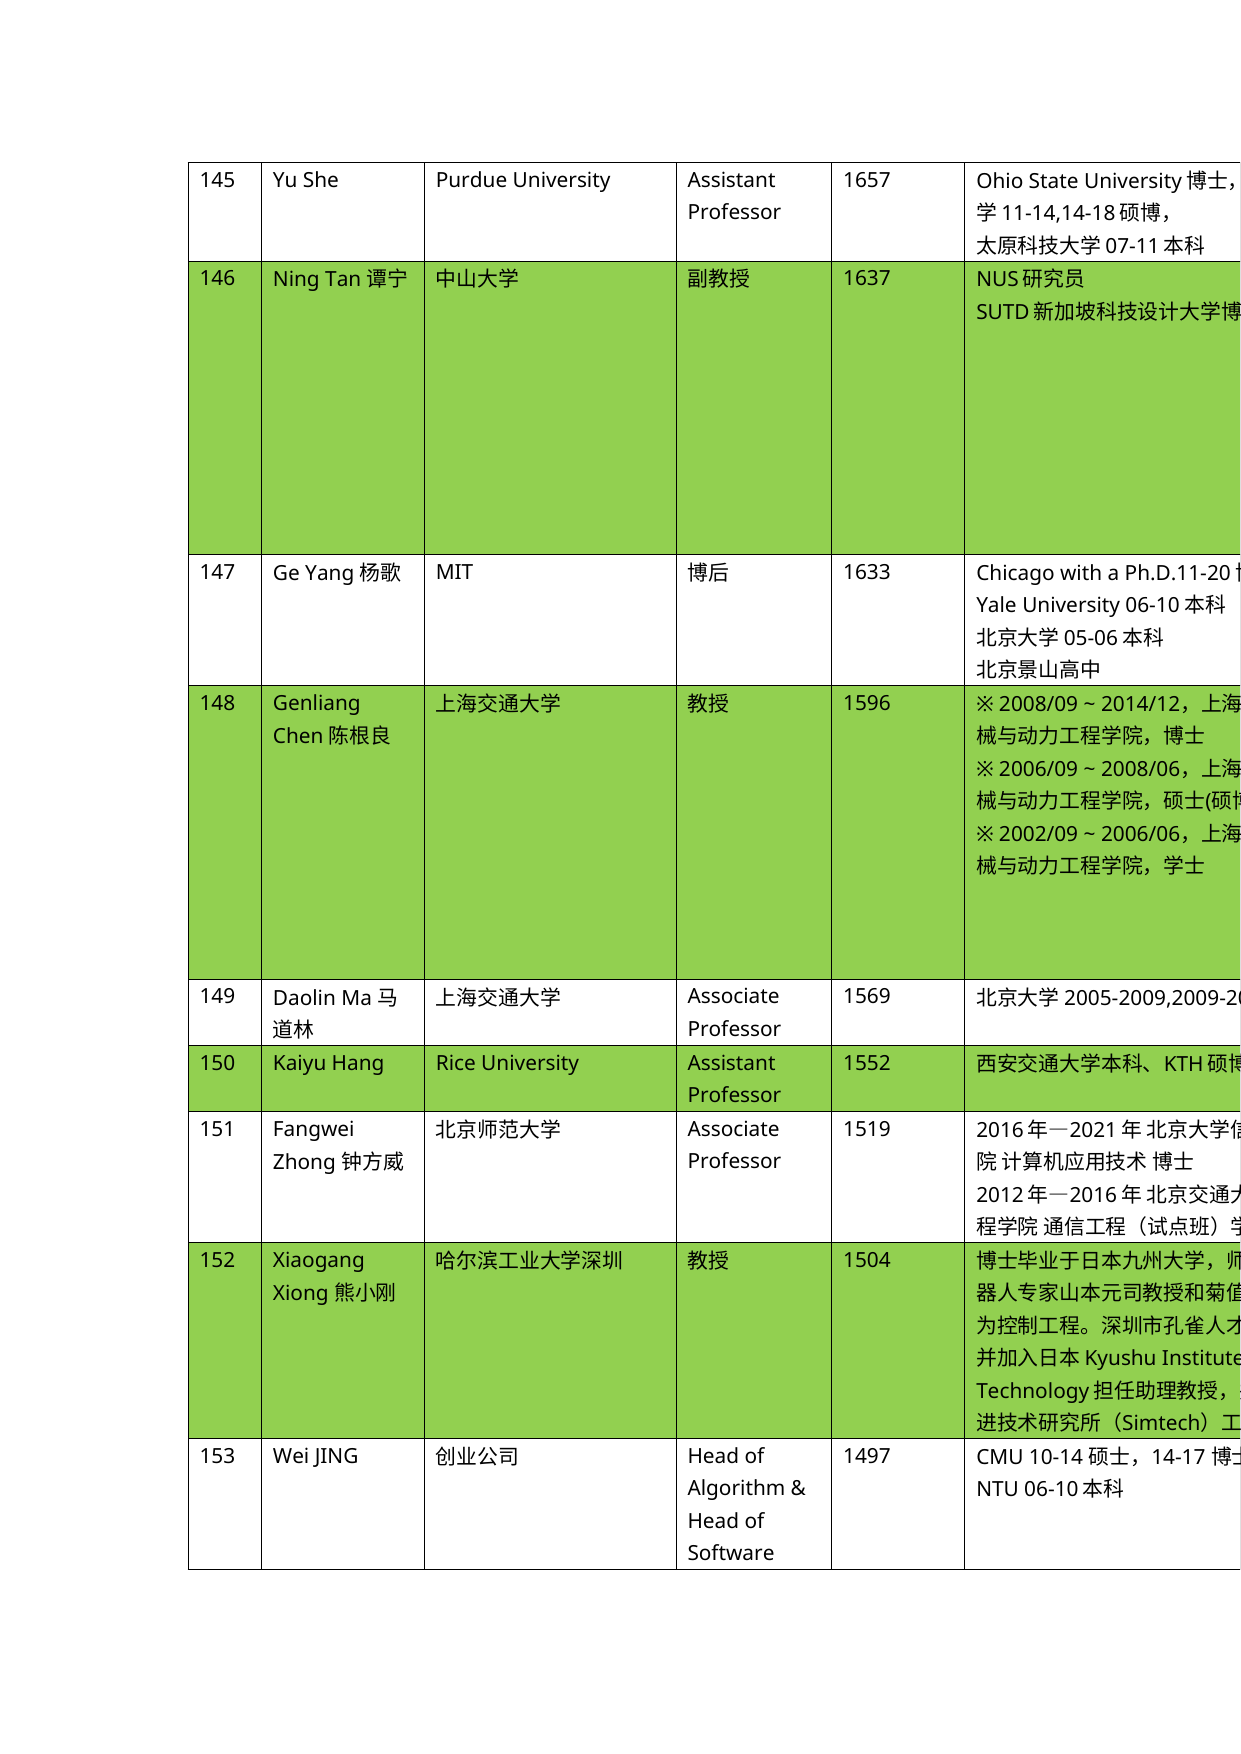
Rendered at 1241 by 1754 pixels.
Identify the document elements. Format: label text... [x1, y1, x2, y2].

table_cell 教授 [677, 1243, 831, 1438]
table_cell 148 [189, 686, 261, 979]
table_cell 153 [189, 1439, 261, 1569]
table_cell Assistant Professor [677, 1046, 831, 1111]
table_cell Fangwei Zhong 钟方威 [262, 1112, 424, 1242]
table_cell 上海交通大学 [425, 980, 676, 1045]
table_cell 1497 [832, 1439, 964, 1569]
table_cell 1637 [832, 262, 964, 554]
table_cell Ning Tan 谭宁 [262, 262, 424, 554]
table_cell 博后 [677, 555, 831, 685]
table_cell 1552 [832, 1046, 964, 1111]
table_cell CMU 10-14 硕士，14-17 博士 NTU 06-10本科 [965, 1439, 1240, 1569]
table_cell 152 [189, 1243, 261, 1438]
table_cell Wei JING [262, 1439, 424, 1569]
table_cell 博士毕业于日本九州大学，师从日本著名机器人专家山本元司教授和菊值亮教授，方向为控制工程。深圳市孔雀人才C类，曾受邀并加入日本Kyushu Institute of Technology担任助理教授，并在新加坡先进技术研究所（Simtech）工作。 [965, 1243, 1240, 1438]
table_cell 1519 [832, 1112, 964, 1242]
table_cell 147 [189, 555, 261, 685]
table_cell 副教授 [677, 262, 831, 554]
table_cell 2016年—2021年 北京大学信息科学技术学院 计算机应用技术 博士 2012年—2016年 北京交通大学电子信息工程学院 通信工程（试点班）学士 [965, 1112, 1240, 1242]
table_cell 创业公司 [425, 1439, 676, 1569]
table_cell 中山大学 [425, 262, 676, 554]
table_cell 北京大学 2005-2009,2009-2015本硕博 [965, 980, 1240, 1045]
table_cell 145 [189, 163, 261, 261]
table_cell 教授 [677, 686, 831, 979]
table_cell Chicago with a Ph.D.11-20博士 Yale University 06-10本科 北京大学05-06本科 北京景山高中 [965, 555, 1240, 685]
table_cell 146 [189, 262, 261, 554]
table_cell Yu She [262, 163, 424, 261]
table_cell Assistant Professor [677, 163, 831, 261]
table_cell 北京师范大学 [425, 1112, 676, 1242]
table_cell 151 [189, 1112, 261, 1242]
table_cell Rice University [425, 1046, 676, 1111]
table_cell Xiaogang Xiong 熊小刚 [262, 1243, 424, 1438]
table_cell 1633 [832, 555, 964, 685]
table_cell Ge Yang 杨歌 [262, 555, 424, 685]
table_cell Ohio State University博士，哈尔滨工业大学11-14,14-18硕博， 太原科技大学07-11本科 [965, 163, 1240, 261]
table_cell Associate Professor [677, 1112, 831, 1242]
table_cell 150 [189, 1046, 261, 1111]
table_cell 上海交通大学 [425, 686, 676, 979]
table_cell 1504 [832, 1243, 964, 1438]
table_cell ※ 2008/09 ~ 2014/12，上海交通大学，机械与动力工程学院，博士 ※ 2006/09 ~ 2008/06，上海交通大学，机械与动力工程学院，硕士(硕博连读) ※ 2002/09 ~ 2006/06，上海交通大学，机械与动力工程学院，学士 [965, 686, 1240, 979]
table_cell 149 [189, 980, 261, 1045]
table_cell 1569 [832, 980, 964, 1045]
table_cell Associate Professor [677, 980, 831, 1045]
table_cell MIT [425, 555, 676, 685]
table_cell Genliang Chen 陈根良 [262, 686, 424, 979]
table_cell 1596 [832, 686, 964, 979]
table_cell Purdue University [425, 163, 676, 261]
table_cell 哈尔滨工业大学深圳 [425, 1243, 676, 1438]
table_cell 1657 [832, 163, 964, 261]
table_cell Kaiyu Hang [262, 1046, 424, 1111]
table_cell NUS研究员 SUTD新加坡科技设计大学博后14-16 [965, 262, 1240, 554]
table_cell 西安交通大学本科、KTH硕博，耶鲁博士后 [965, 1046, 1240, 1111]
table_cell Head of Algorithm & Head of Software [677, 1439, 831, 1569]
table_cell Daolin Ma 马道林 [262, 980, 424, 1045]
